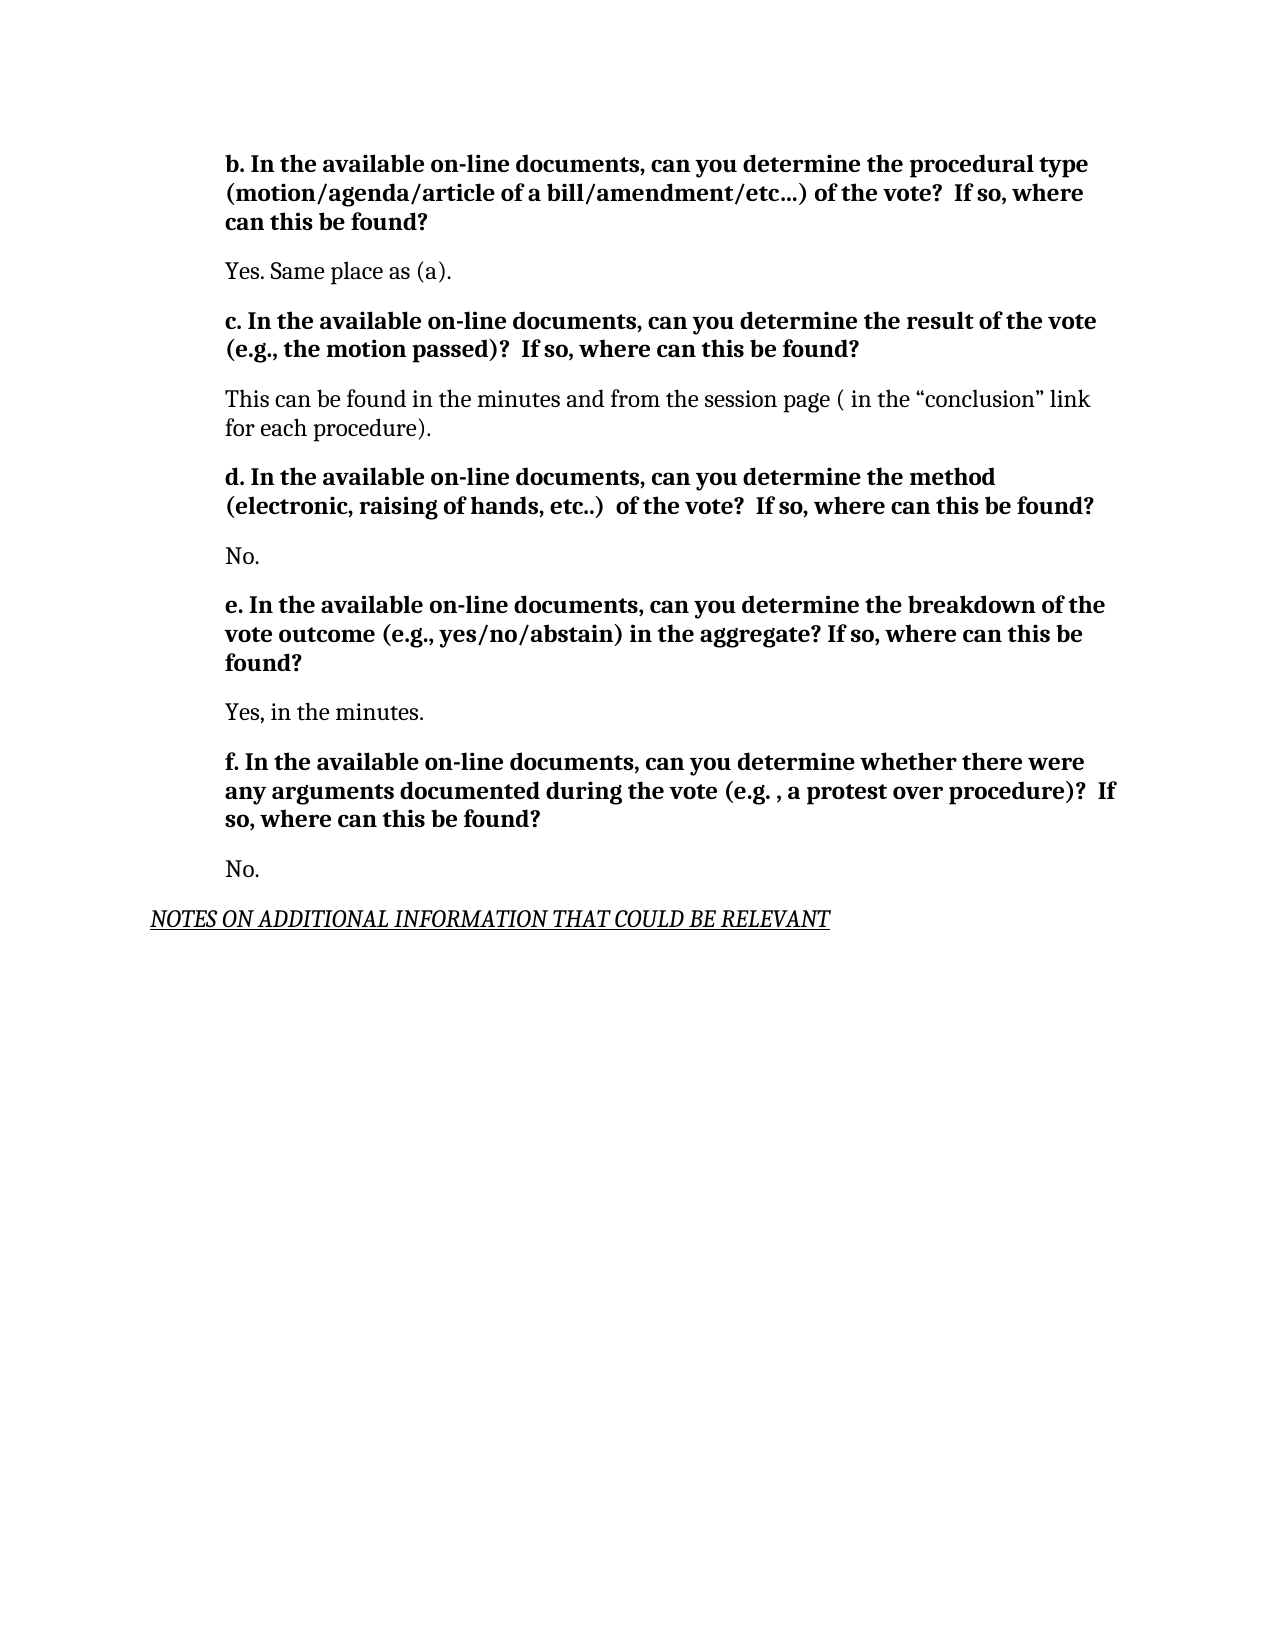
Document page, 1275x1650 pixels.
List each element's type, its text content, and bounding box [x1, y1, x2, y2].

text b. In the available on-line documents, can you determine the procedural type (motion/agenda/article of a bill/amendment/etc…) of the vote? If so, where can this be found? [225, 150, 1125, 236]
text No. [150, 855, 1125, 884]
text e. In the available on-line documents, can you determine the breakdown of the vote outcome (e.g., yes/no/abstain) in the aggregate? If so, where can this be found? [225, 591, 1125, 677]
text f. In the available on-line documents, can you determine whether there were any arguments documented during the vote (e.g. , a protest over procedure)? If so, where can this be found? [225, 748, 1125, 834]
text d. In the available on-line documents, can you determine the method (electronic, raising of hands, etc..) of the vote? If so, where can this be found? [225, 463, 1125, 521]
text Yes, in the minutes. [225, 698, 1125, 727]
text c. In the available on-line documents, can you determine the result of the vote (e.g., the motion passed)? If so, where can this be found? [225, 307, 1125, 364]
text This can be found in the minutes and from the session page ( in the “conclusion” link for each procedure). [225, 385, 1125, 442]
text No. [225, 542, 1125, 570]
text Yes. Same place as (a). [225, 257, 1125, 286]
text NOTES ON ADDITIONAL INFORMATION THAT COULD BE RELEVANT [150, 904, 1125, 933]
